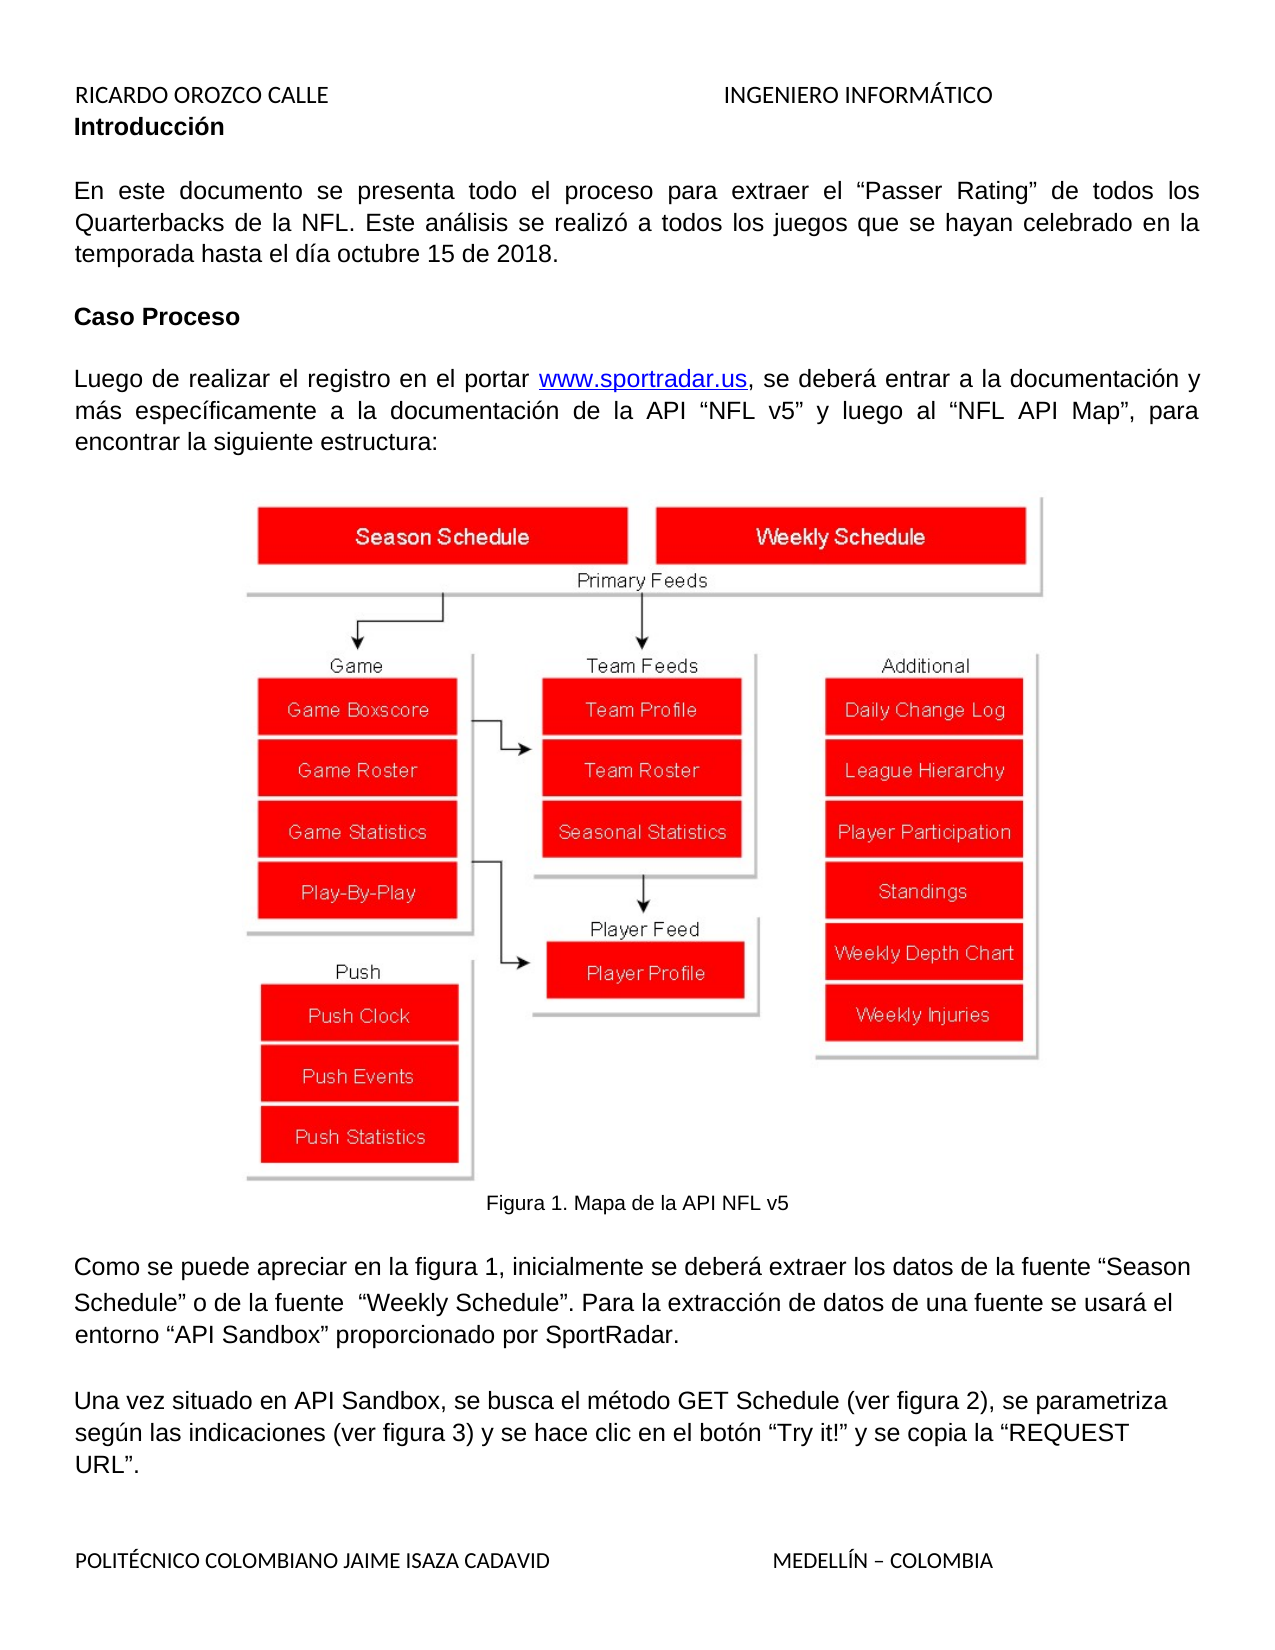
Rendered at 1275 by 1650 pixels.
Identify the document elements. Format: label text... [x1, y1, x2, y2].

subtitle Introducción [73, 112, 1207, 140]
text Figura 1. Mapa de la API NFL v5 [75, 1191, 1199, 1214]
text Una vez situado en API Sandbox, se busca el método GET Schedule (ver figura 2), se parametriza según las indicaciones (ver figura 3) y se hace clic en el botón “Try it!” y se copia la “REQUEST URL”. [73, 1386, 1201, 1479]
text Luego de realizar el registro en el portar www.sportradar.us, se deberá entrar a la documentación y más específicamente a la documentación de la API “NFL v5” y luego al “NFL API Map”, para encontrar la siguiente estructura: [73, 364, 1201, 456]
text Como se puede apreciar en la figura 1, inicialmente se deberá extraer los datos de la fuente “Season [73, 1252, 1201, 1281]
subtitle Caso Proceso [73, 302, 1207, 331]
picture [241, 490, 1048, 1189]
text En este documento se presenta todo el proceso para extraer el “Passer Rating” de todos los Quarterbacks de la NFL. Este análisis se realizó a todos los juegos que se hayan celebrado en la temporada hasta el día octubre 15 de 2018. [73, 176, 1201, 268]
text Schedule” o de la fuente “Weekly Schedule”. Para la extracción de datos de una fuente se usará el entorno “API Sandbox” proporcionado por SportRadar. [73, 1287, 1201, 1348]
